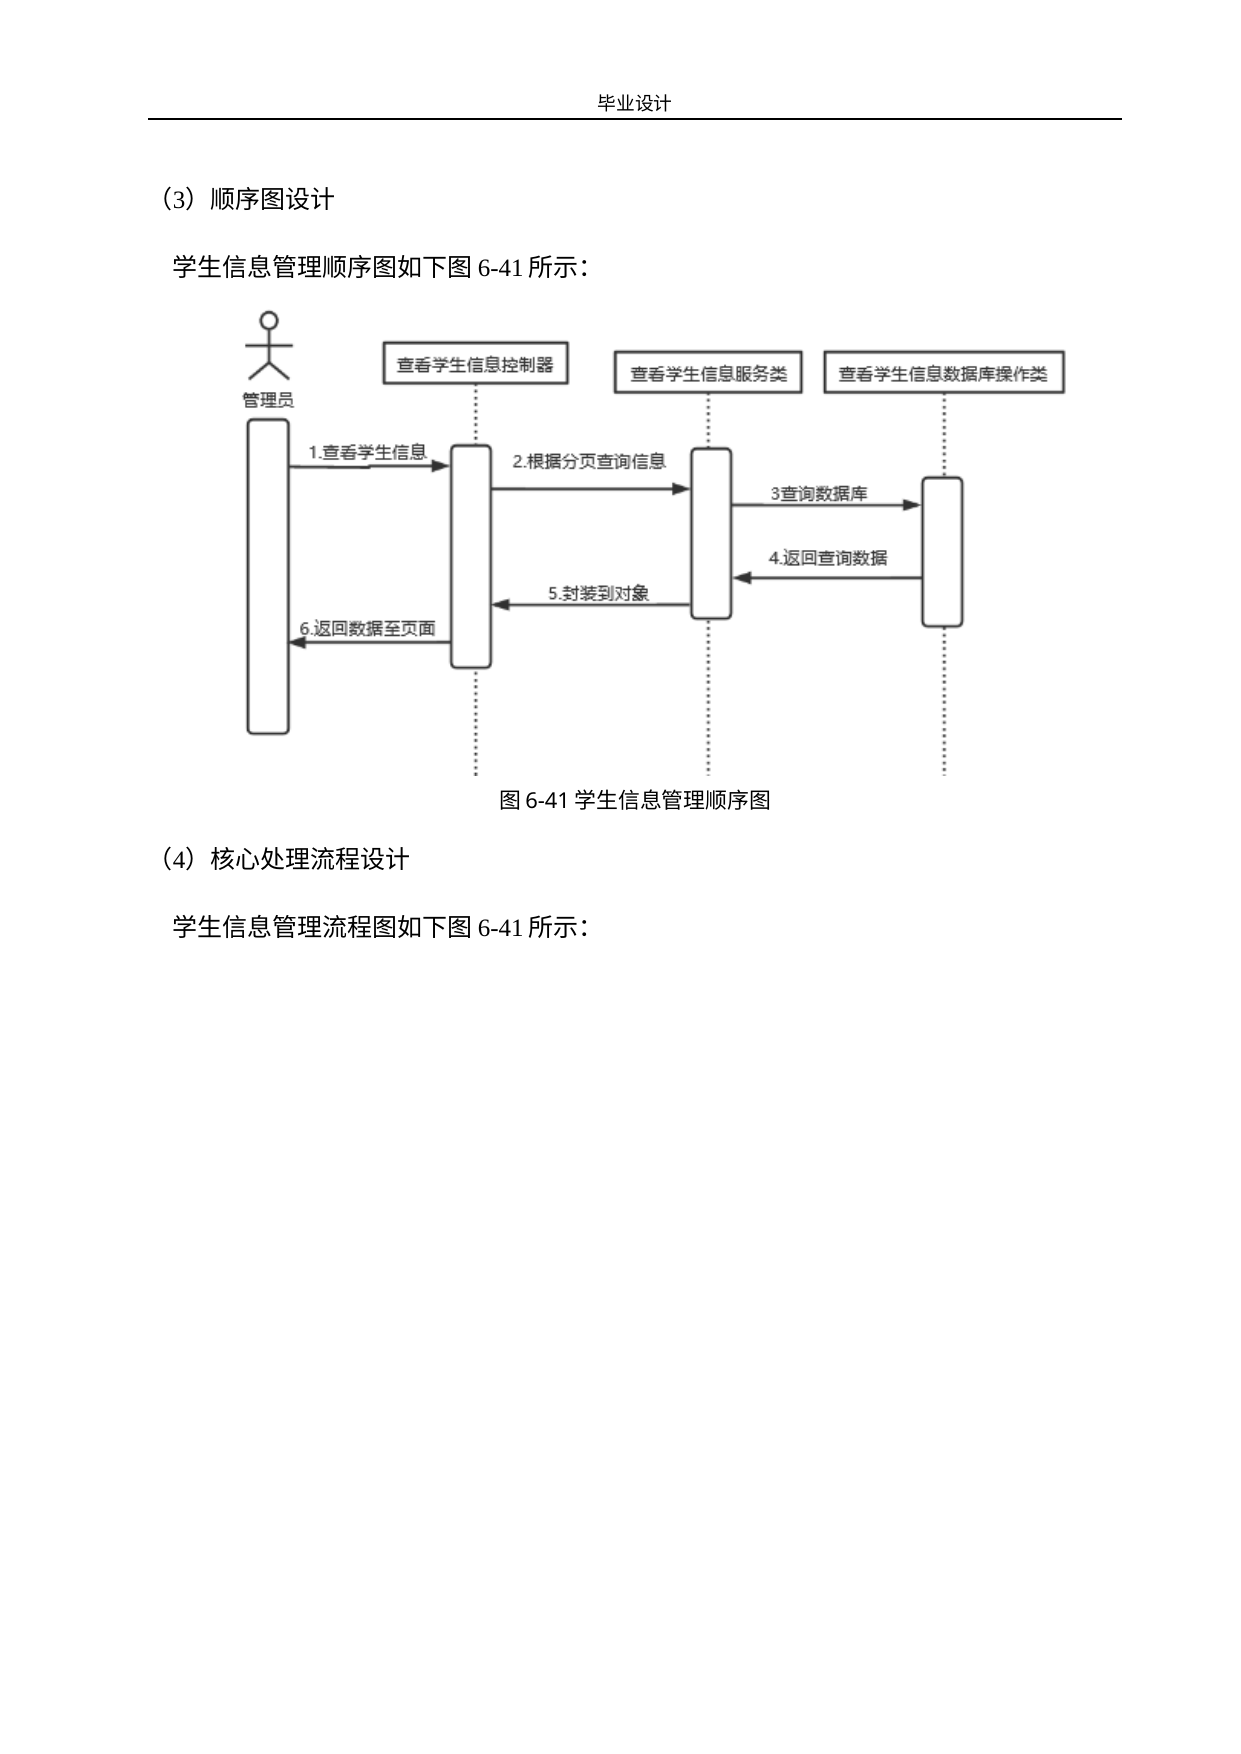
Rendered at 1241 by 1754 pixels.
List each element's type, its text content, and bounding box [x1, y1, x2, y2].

text （3）顺序图设计 [148, 164, 1122, 232]
text 图6-41学生信息管理顺序图 [148, 782, 1122, 816]
text 学生信息管理流程图如下图6-41所示： [148, 892, 1122, 960]
text 学生信息管理顺序图如下图6-41所示： [148, 232, 1122, 300]
text （4）核心处理流程设计 [148, 824, 1122, 892]
picture [195, 299, 1075, 776]
